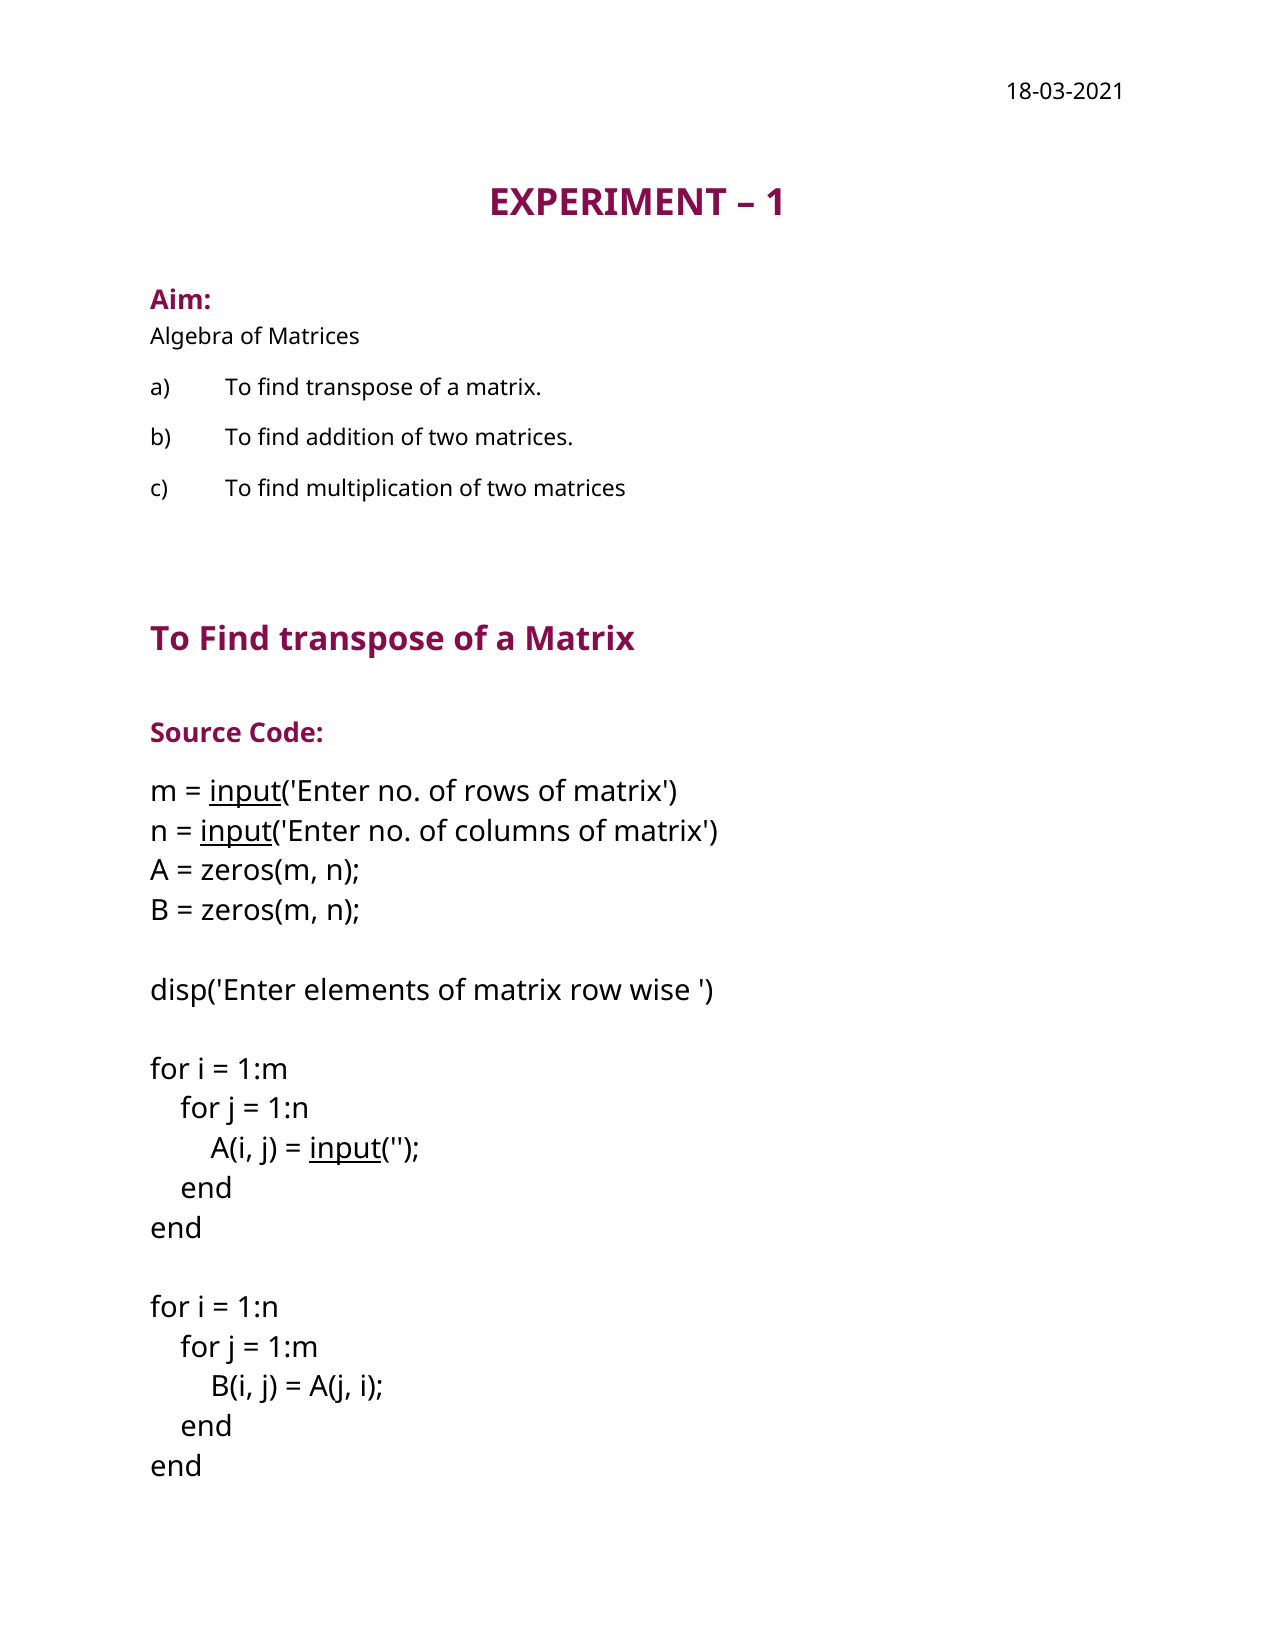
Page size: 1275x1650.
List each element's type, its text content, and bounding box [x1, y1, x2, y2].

subtitle EXPERIMENT – 1 [150, 175, 1125, 226]
text m = input('Enter no. of rows of matrix') [150, 770, 1125, 810]
text A(i, j) = input(''); [150, 1127, 1125, 1167]
text Algebra of Matrices [150, 320, 1125, 352]
text disp('Enter elements of matrix row wise ') [150, 969, 1125, 1008]
text for j = 1:n [150, 1088, 1125, 1127]
subtitle To Find transpose of a Matrix [150, 614, 1125, 660]
text b) To find addition of two matrices. [150, 421, 1125, 452]
text A = zeros(m, n); [150, 850, 1125, 889]
subtitle Aim: [150, 281, 1125, 317]
text Source Code: [150, 714, 1125, 751]
text for i = 1:n [150, 1286, 1125, 1326]
text a) To find transpose of a matrix. [150, 371, 1125, 402]
text end [150, 1405, 1125, 1445]
text for j = 1:m [150, 1326, 1125, 1366]
text c) To find multiplication of two matrices [150, 472, 1125, 537]
text end [150, 1167, 1125, 1207]
text B = zeros(m, n); [150, 889, 1125, 929]
text end [150, 1445, 1125, 1485]
text end [150, 1207, 1125, 1247]
text B(i, j) = A(j, i); [150, 1366, 1125, 1405]
text n = input('Enter no. of columns of matrix') [150, 810, 1125, 850]
text for i = 1:m [150, 1048, 1125, 1088]
